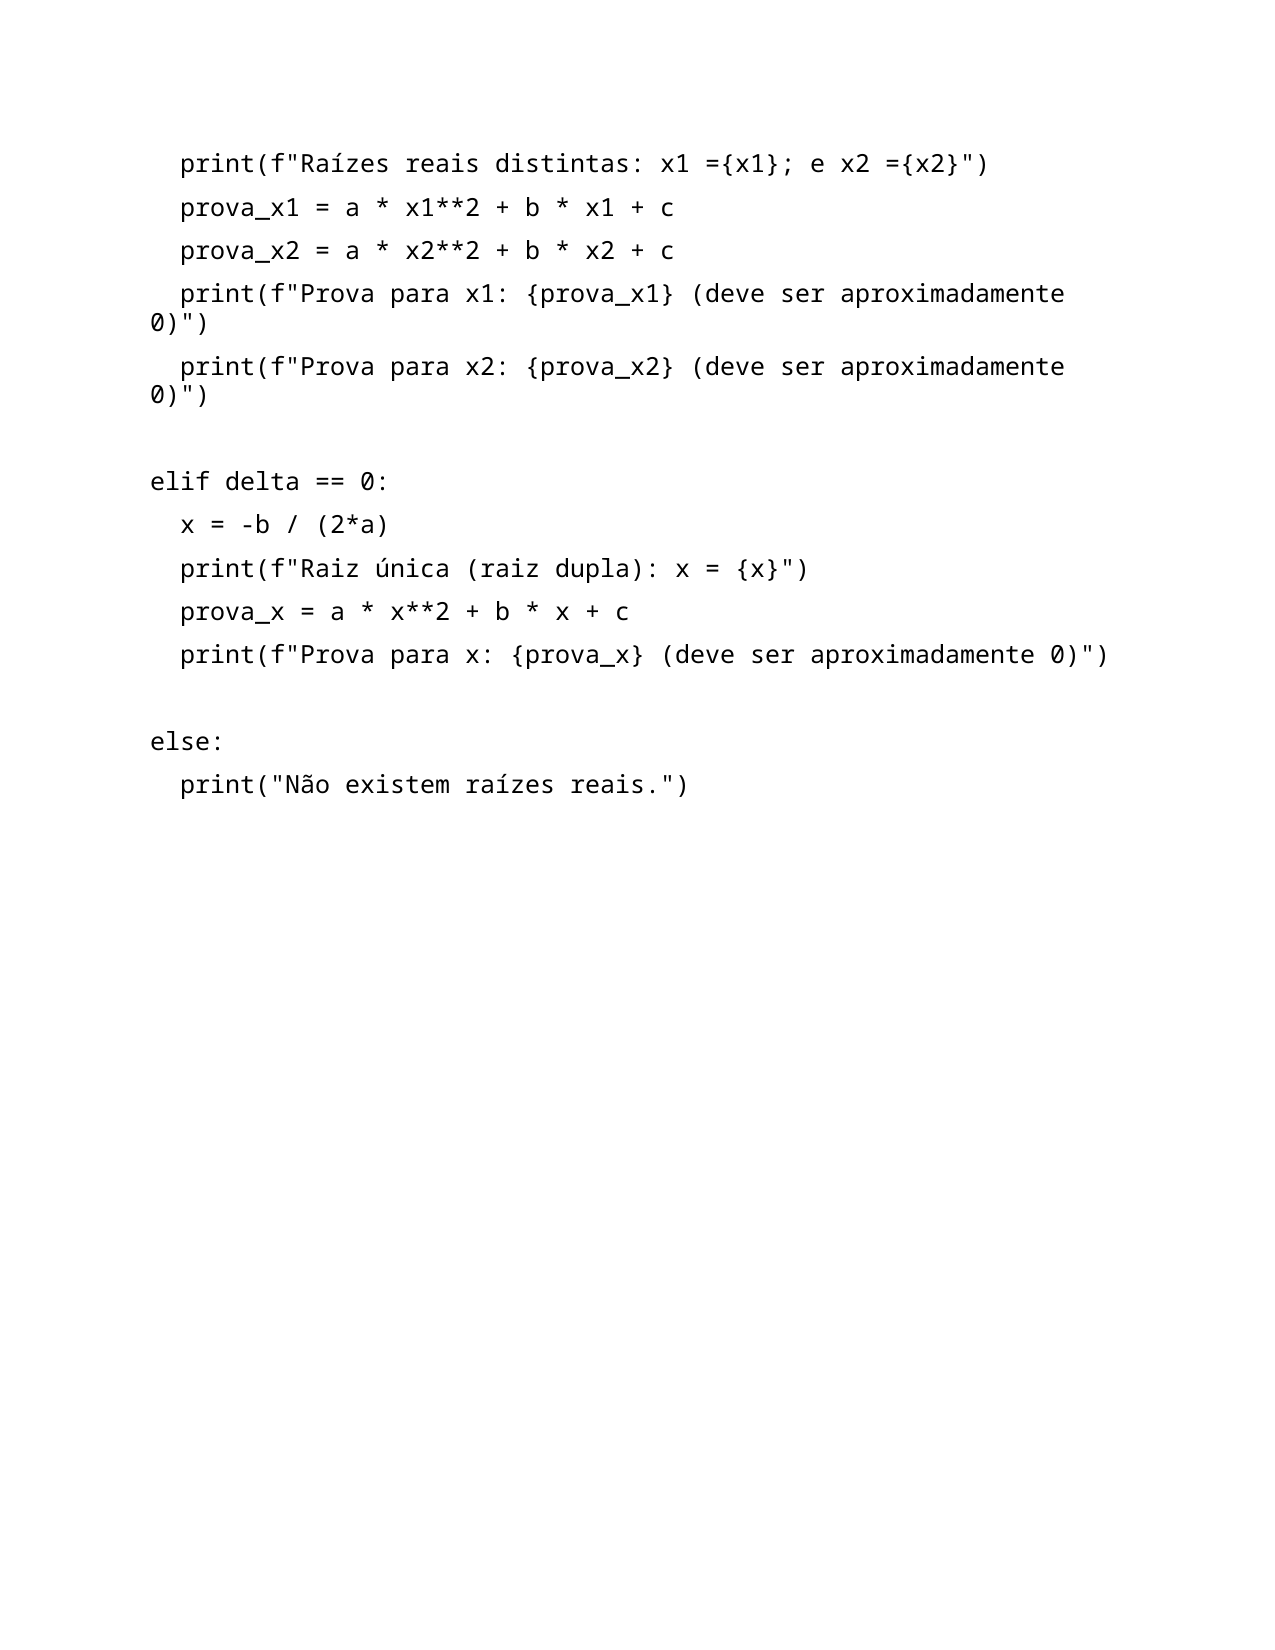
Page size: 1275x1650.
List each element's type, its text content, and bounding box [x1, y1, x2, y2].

text print(f"Prova para x: {prova_x} (deve ser aproximadamente 0)") [150, 641, 1125, 669]
text else: [150, 727, 1125, 756]
text prova_x1 = a * x1**2 + b * x1 + c [150, 193, 1125, 222]
text print(f"Raízes reais distintas: x1 ={x1}; e x2 ={x2}") [150, 150, 1125, 179]
text print(f"Raiz única (raiz dupla): x = {x}") [150, 554, 1125, 583]
text print(f"Prova para x1: {prova_x1} (deve ser aproximadamente 0)") [150, 280, 1125, 337]
text x = -b / (2*a) [150, 511, 1125, 539]
text elif delta == 0: [150, 467, 1125, 496]
text print(f"Prova para x2: {prova_x2} (deve ser aproximadamente 0)") [150, 352, 1125, 409]
text prova_x2 = a * x2**2 + b * x2 + c [150, 237, 1125, 265]
text print("Não existem raízes reais.") [150, 771, 1125, 799]
text prova_x = a * x**2 + b * x + c [150, 597, 1125, 626]
